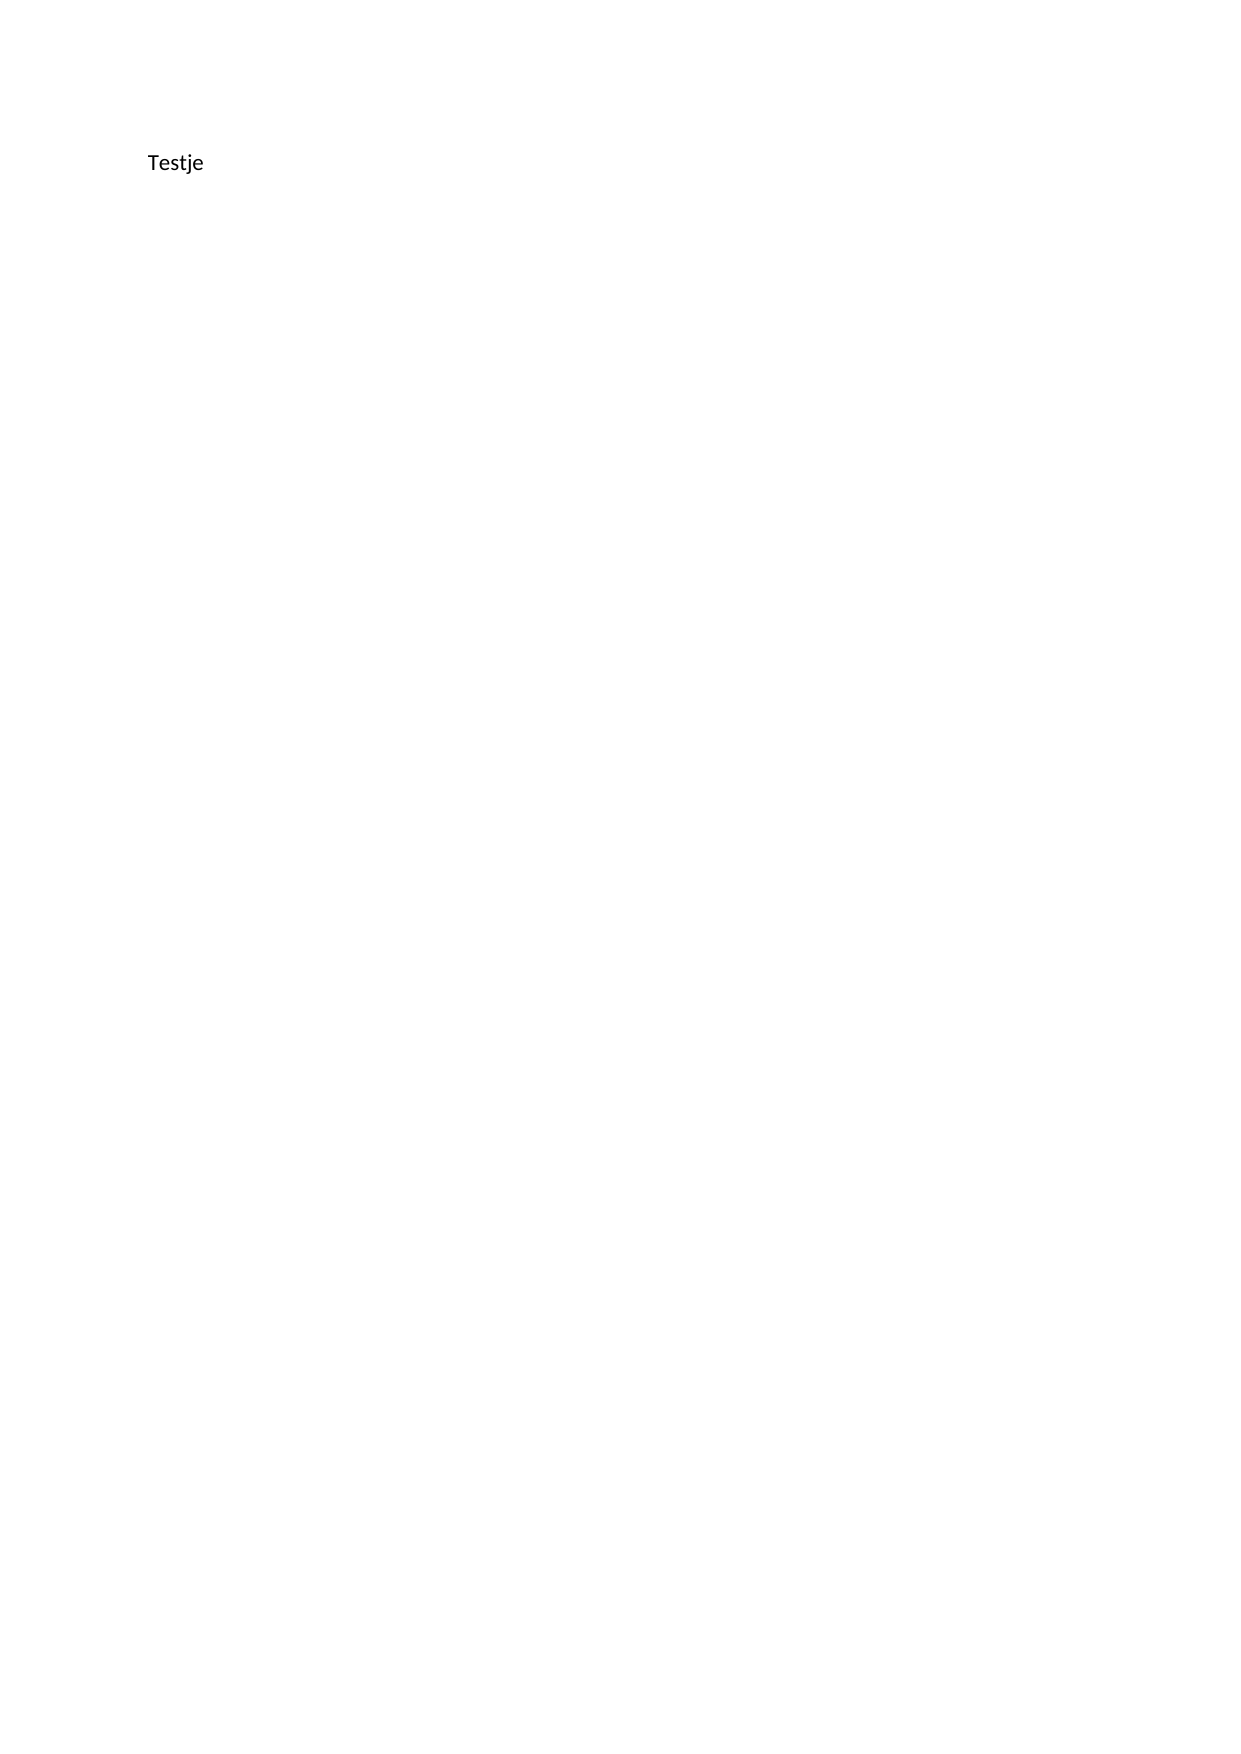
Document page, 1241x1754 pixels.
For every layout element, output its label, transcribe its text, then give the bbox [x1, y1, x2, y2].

text Testje [148, 148, 1093, 176]
